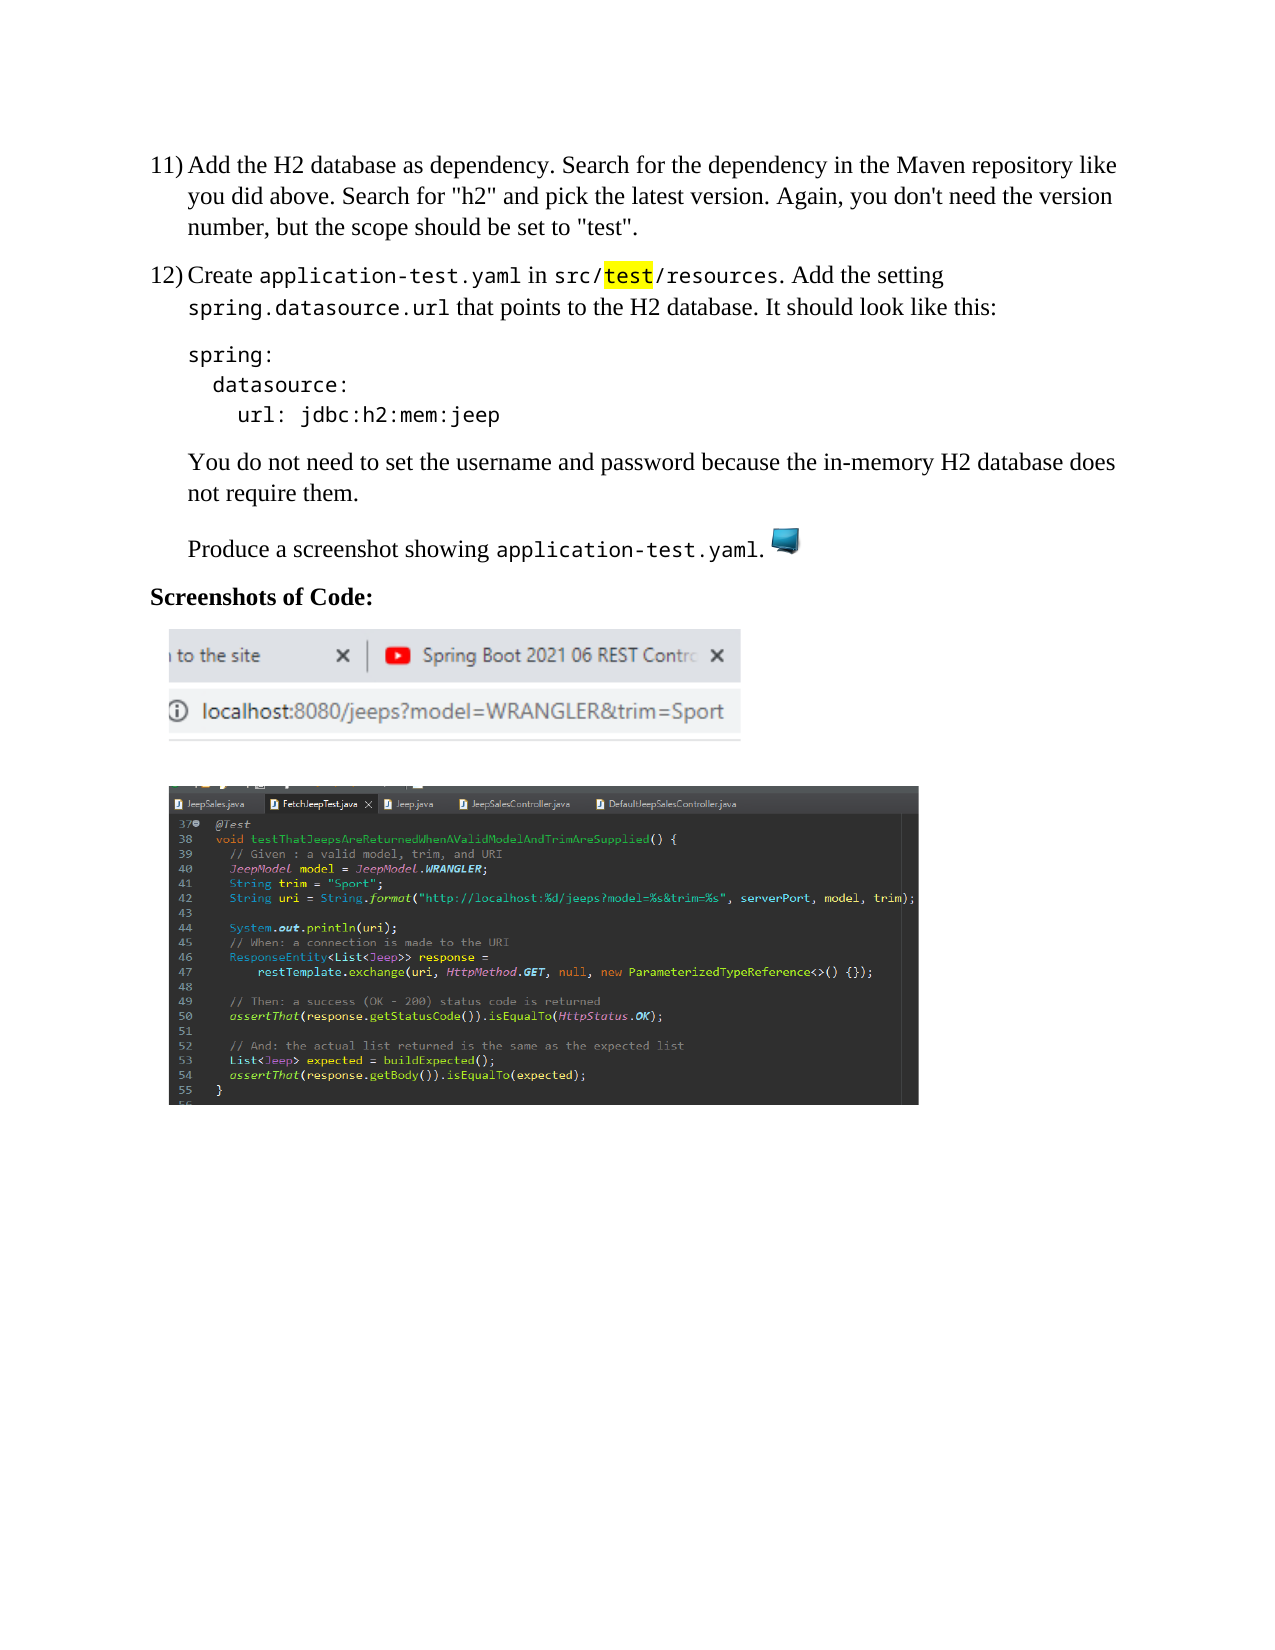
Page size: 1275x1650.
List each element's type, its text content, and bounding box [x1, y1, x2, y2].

text datasource: [187, 370, 1125, 398]
text spring: [187, 340, 1125, 368]
picture [770, 525, 802, 557]
text You do not need to set the username and password because the in-memory H2 database does not require them. [187, 447, 1125, 507]
text Screenshots of Code: [150, 582, 1125, 611]
list Create application-test.yaml in src/test/resources. Add the setting spring.datasource.url that points to the H2 database. It should look like this: [150, 260, 1125, 321]
list Add the H2 database as dependency. Search for the dependency in the Maven repository like you did above. Search for "h2" and pick the latest version. Again, you don't need the version number, but the scope should be set to "test". [150, 150, 1125, 241]
text url: jdbc:h2:mem:jeep [187, 400, 1125, 429]
text Produce a screenshot showing application-test.yaml. [187, 526, 1125, 563]
